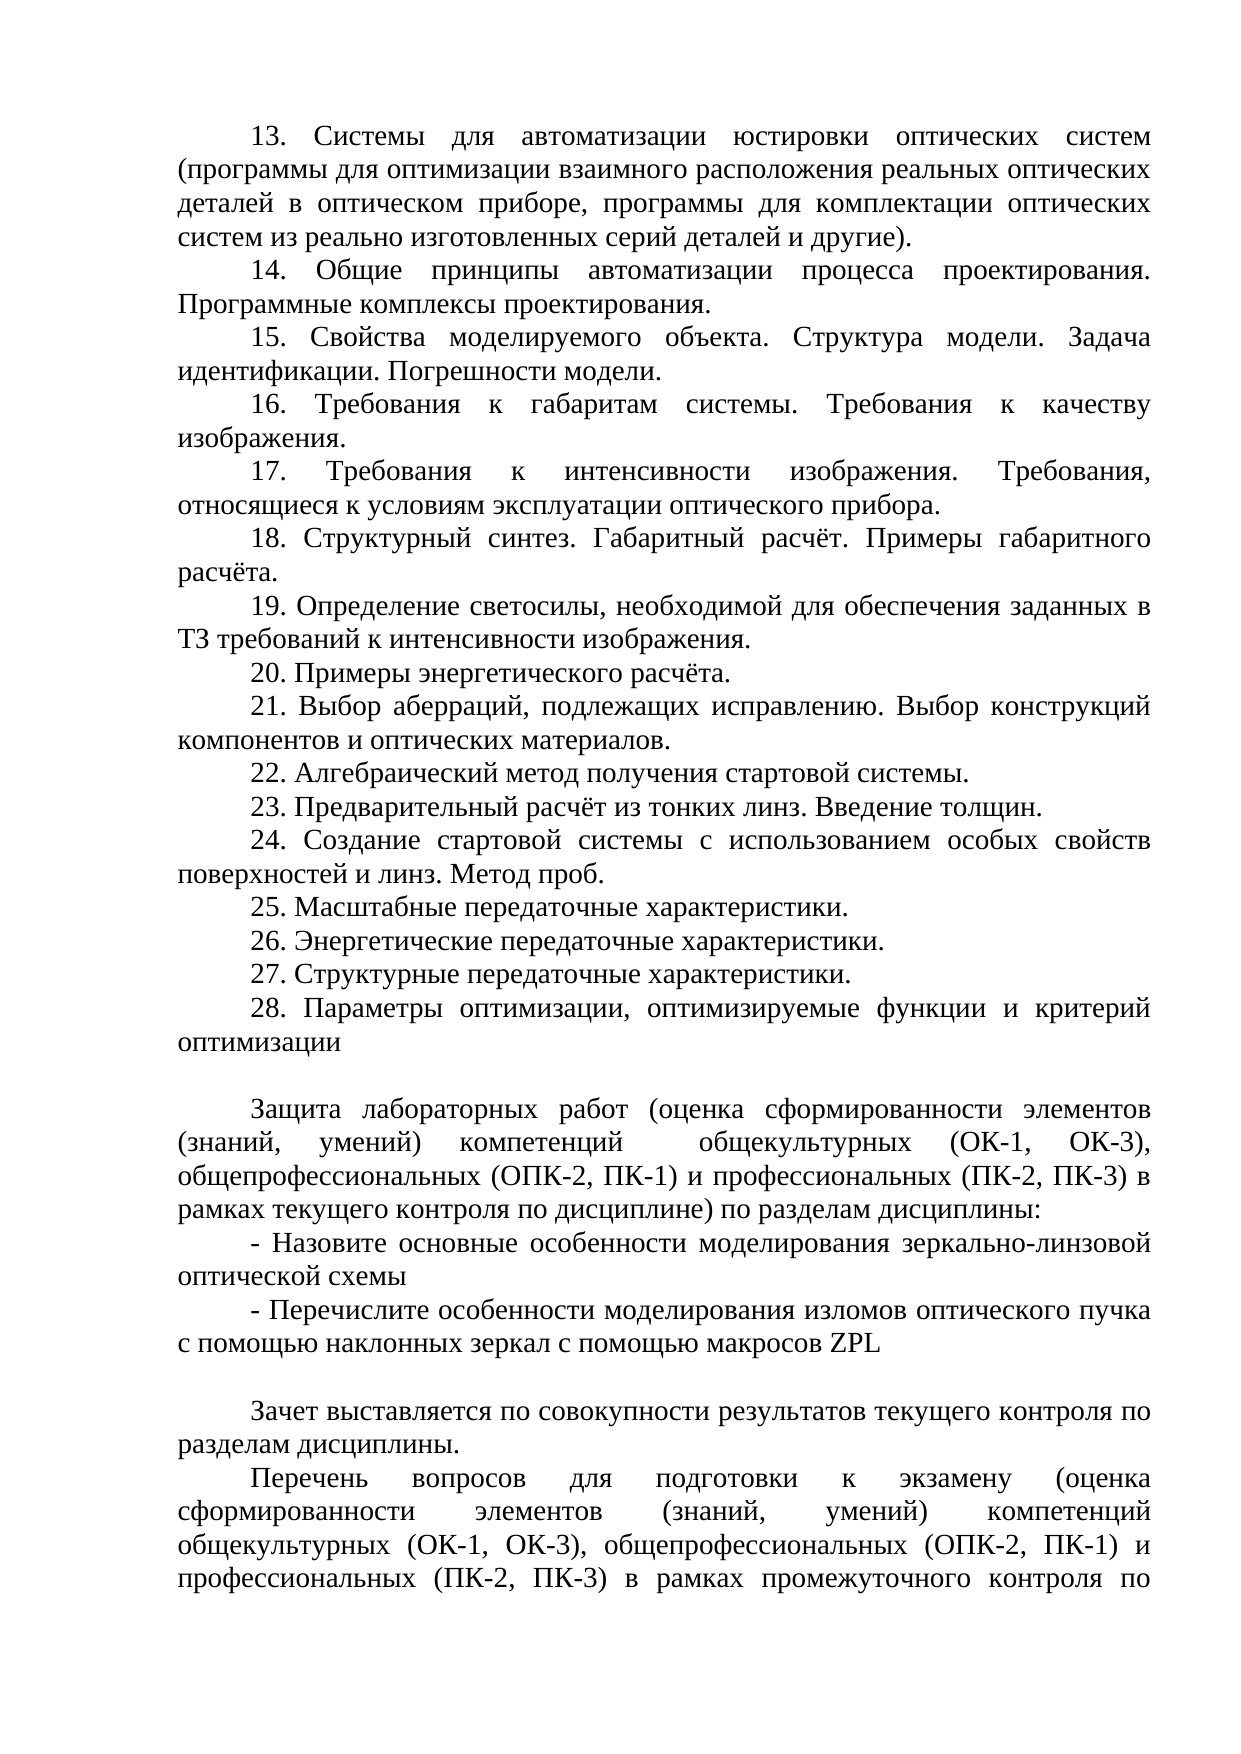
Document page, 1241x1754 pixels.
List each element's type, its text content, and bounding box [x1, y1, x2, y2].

text 22. Алгебраический метод получения стартовой системы. [177, 755, 1152, 789]
text 17. Требования к интенсивности изображения. Требования, относящиеся к условиям эксплуатации оптического прибора. [177, 453, 1152, 521]
text Зачет выставляется по совокупности результатов текущего контроля по разделам дисциплины. [177, 1393, 1152, 1460]
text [177, 1460, 1152, 1594]
text 28. Параметры оптимизации, оптимизируемые функции и критерий оптимизации [177, 990, 1152, 1057]
text 20. Примеры энергетического расчёта. [177, 655, 1152, 688]
text 26. Энергетические передаточные характеристики. [177, 923, 1152, 957]
text 25. Масштабные передаточные характеристики. [177, 889, 1152, 923]
text - Перечислите особенности моделирования изломов оптического пучка с помощью наклонных зеркал с помощью макросов ZPL [177, 1292, 1152, 1359]
text 18. Структурный синтез. Габаритный расчёт. Примеры габаритного расчёта. [177, 521, 1152, 588]
text 15. Свойства моделируемого объекта. Структура модели. Задача идентификации. Погрешности модели. [177, 319, 1152, 386]
text 14. Общие принципы автоматизации процесса проектирования. Программные комплексы проектирования. [177, 252, 1152, 319]
text 27. Структурные передаточные характеристики. [177, 957, 1152, 990]
text 13. Системы для автоматизации юстировки оптических систем (программы для оптимизации взаимного расположения реальных оптических деталей в оптическом приборе, программы для комплектации оптических систем из реально изготовленных серий деталей и другие). [177, 118, 1152, 252]
text 23. Предварительный расчёт из тонких линз. Введение толщин. [177, 789, 1152, 822]
text 24. Создание стартовой системы с использованием особых свойств поверхностей и линз. Метод проб. [177, 822, 1152, 889]
text 21. Выбор аберраций, подлежащих исправлению. Выбор конструкций компонентов и оптических материалов. [177, 688, 1152, 755]
text - Назовите основные особенности моделирования зеркально-линзовой оптической схемы [177, 1225, 1152, 1292]
text 19. Определение светосилы, необходимой для обеспечения заданных в ТЗ требований к интенсивности изображения. [177, 588, 1152, 655]
text 16. Требования к габаритам системы. Требования к качеству изображения. [177, 386, 1152, 453]
text Защита лабораторных работ (оценка сформированности элементов (знаний, умений) компетенций общекультурных (ОК-1, ОК-3), общепрофессиональных (ОПК-2, ПК-1) и профессиональных (ПК-2, ПК-3) в рамках текущего контроля по дисциплине) по разделам дисциплины: [177, 1091, 1152, 1225]
